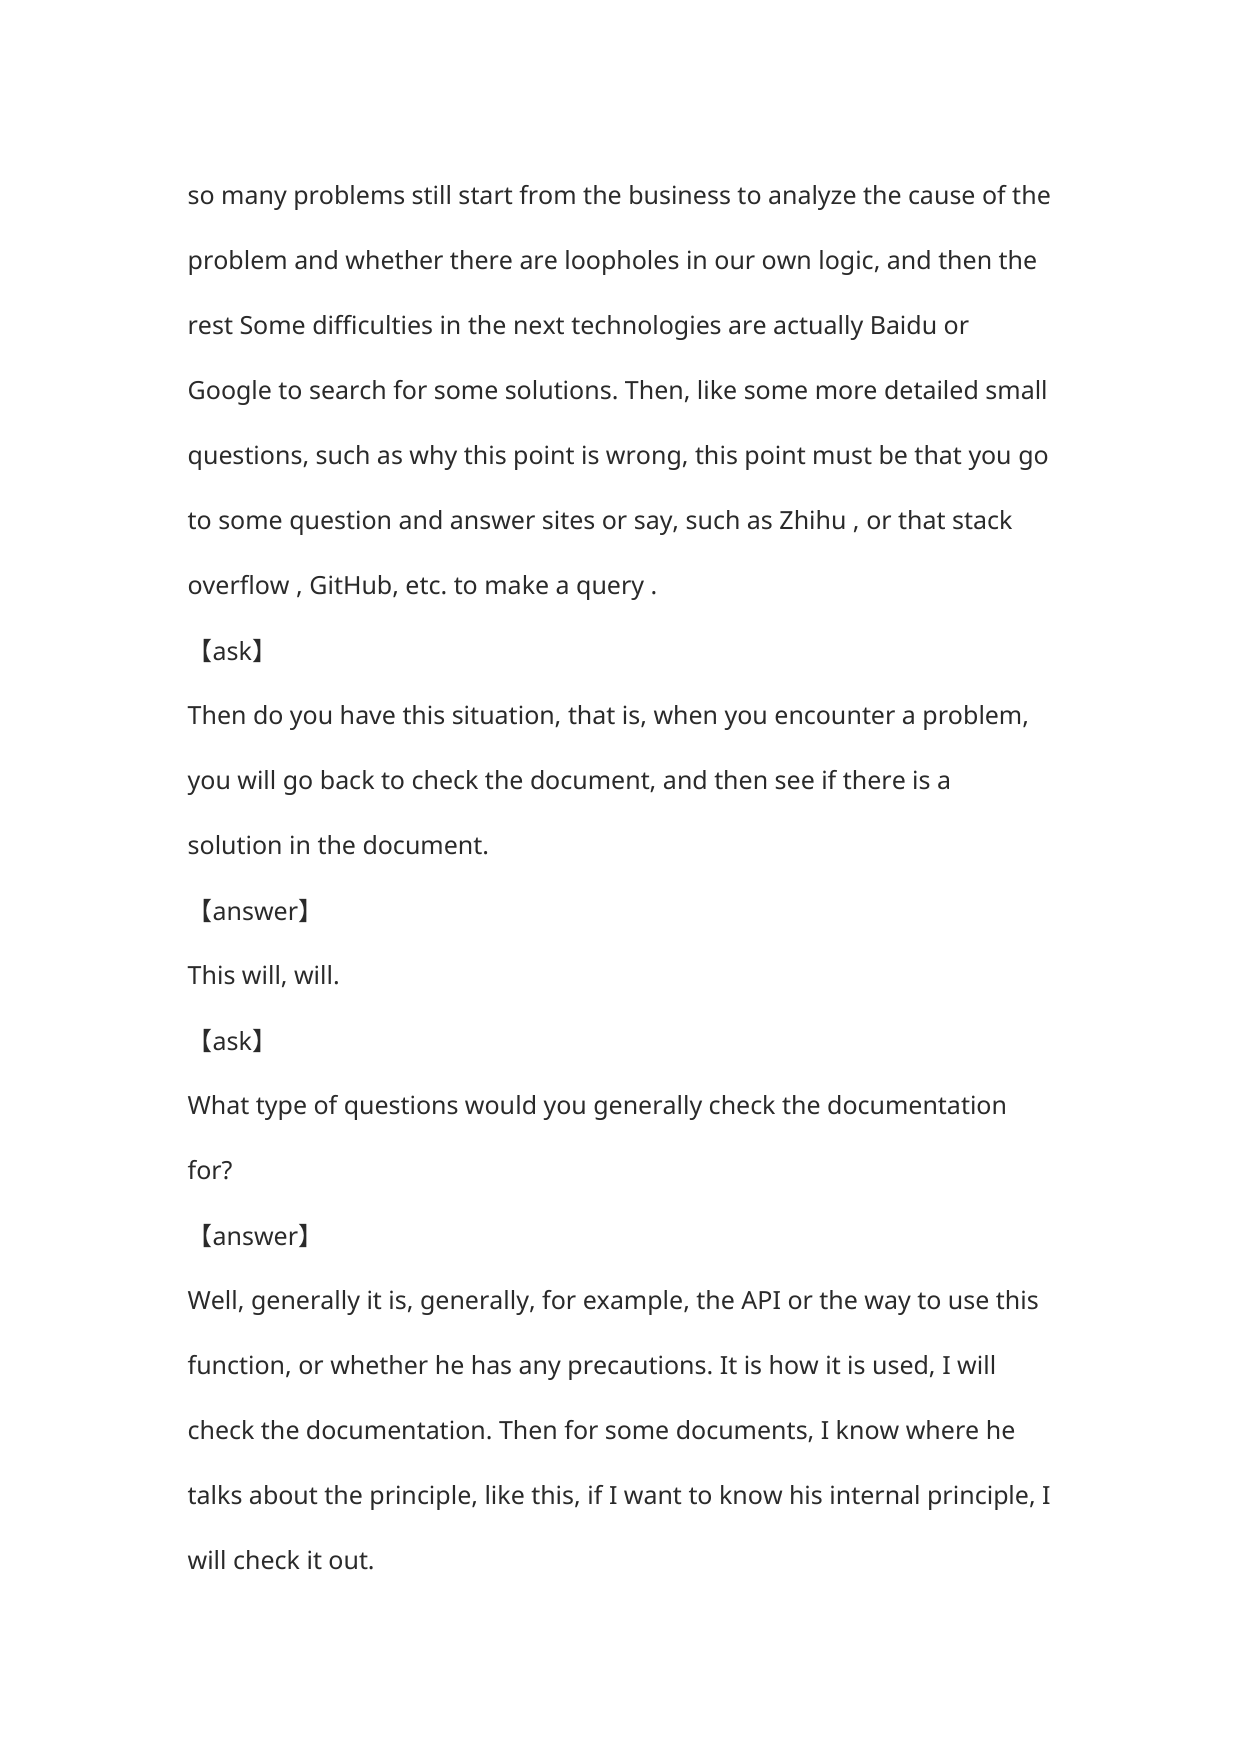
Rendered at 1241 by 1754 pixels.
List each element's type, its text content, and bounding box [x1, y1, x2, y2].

text 【ask】 [187, 617, 1053, 682]
text 【answer】 [187, 1202, 1053, 1267]
text 【answer】 [187, 877, 1053, 942]
text Then do you have this situation, that is, when you encounter a problem, you will go back to check the document, and then see if there is a solution in the document. [187, 682, 1053, 877]
text What type of questions would you generally check the documentation for? [187, 1072, 1053, 1202]
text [187, 162, 1053, 617]
text 【ask】 [187, 1007, 1053, 1072]
text This will, will. [187, 942, 1053, 1007]
text Well, generally it is, generally, for example, the API or the way to use this function, or whether he has any precautions. It is how it is used, I will check the documentation. Then for some documents, I know where he talks about the principle, like this, if I want to know his internal principle, I will check it out. [187, 1267, 1053, 1592]
